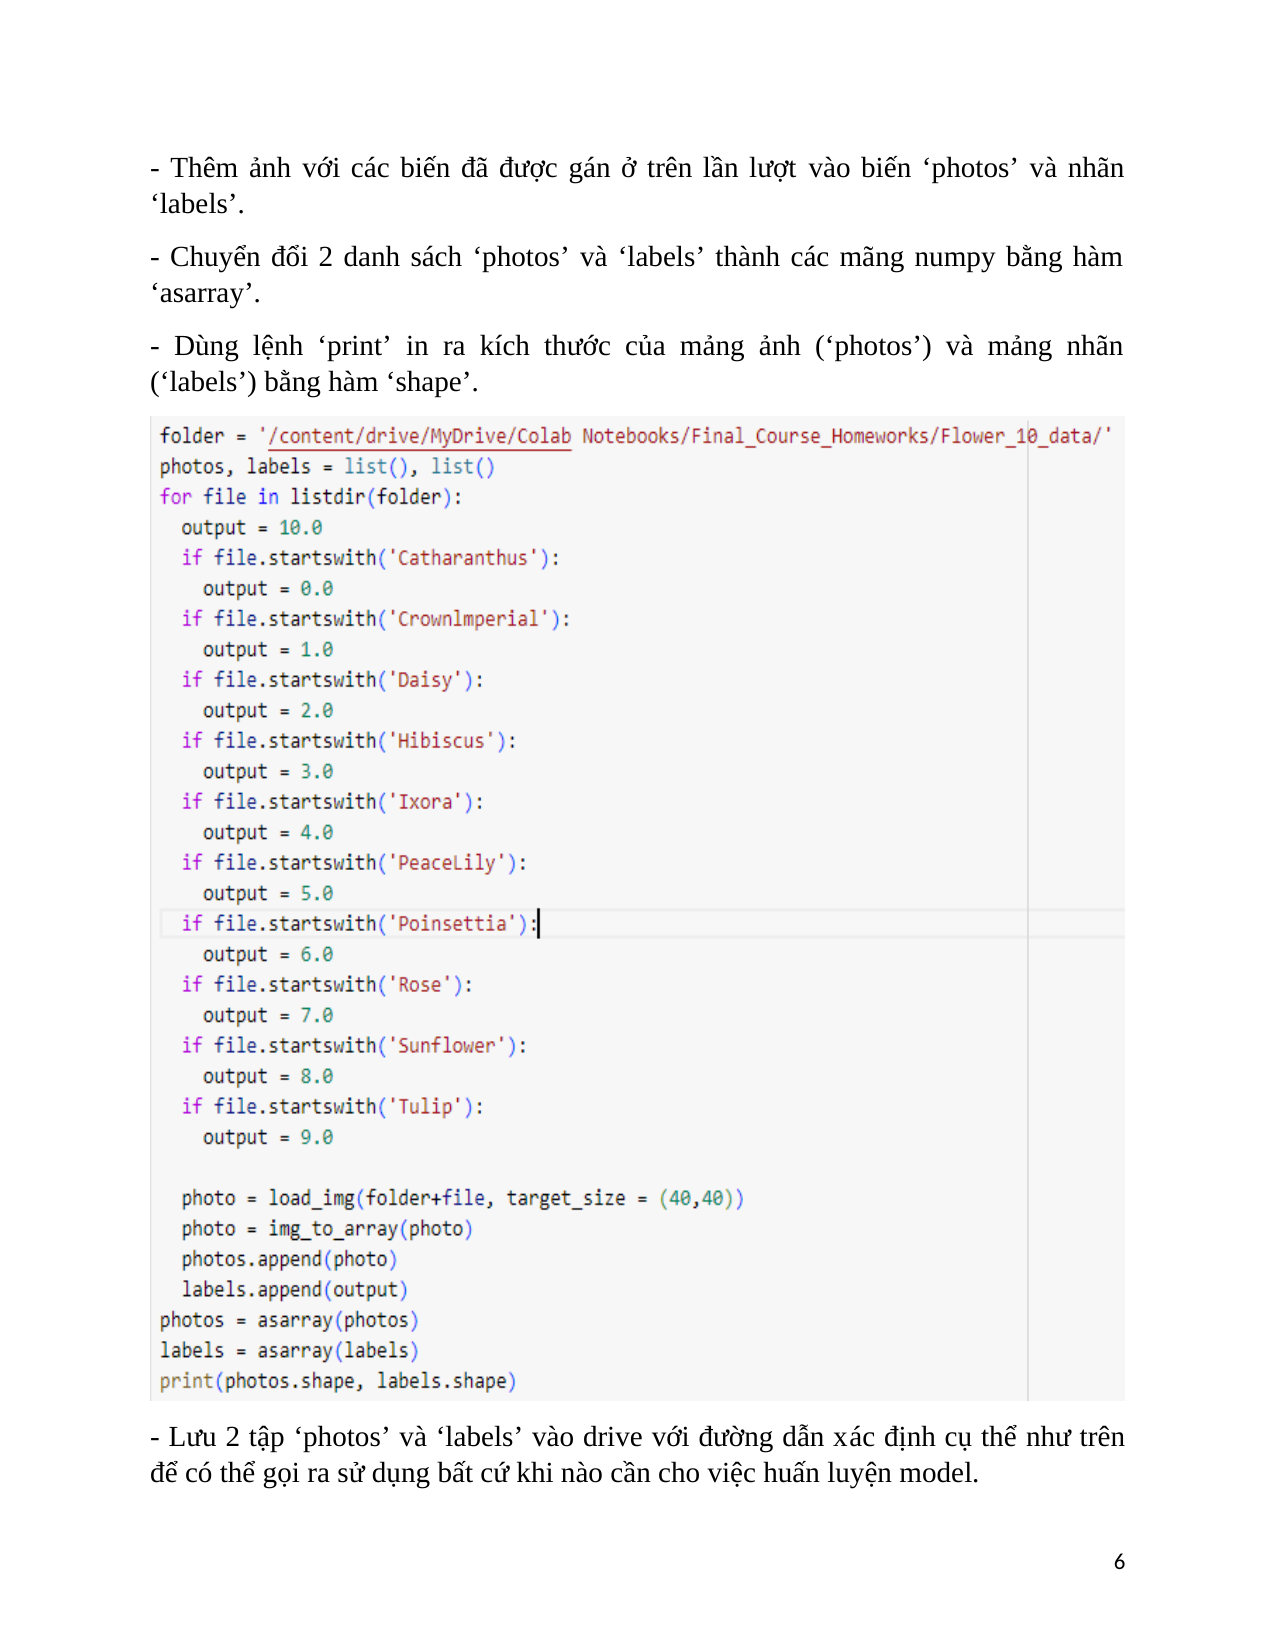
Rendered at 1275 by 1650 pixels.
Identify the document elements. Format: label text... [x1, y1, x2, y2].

text - Thêm ảnh với các biến đã được gán ở trên lần lượt vào biến ‘photos’ và nhãn ‘labels’. [150, 183, 1125, 220]
text - Chuyển đổi 2 danh sách ‘photos’ và ‘labels’ thành các mãng numpy bằng hàm ‘asarray’. [150, 272, 1125, 309]
text - Lưu 2 tập ‘photos’ và ‘labels’ vào drive với đường dẫn xác định cụ thể như trên để có thể gọi ra sử dụng bất cứ khi nào cần cho việc huấn luyện model. [150, 1453, 1125, 1489]
picture [150, 416, 1125, 1401]
text - Dùng lệnh ‘print’ in ra kích thước của mảng ảnh (‘photos’) và mảng nhãn (‘labels’) bằng hàm ‘shape’. [150, 361, 1125, 398]
